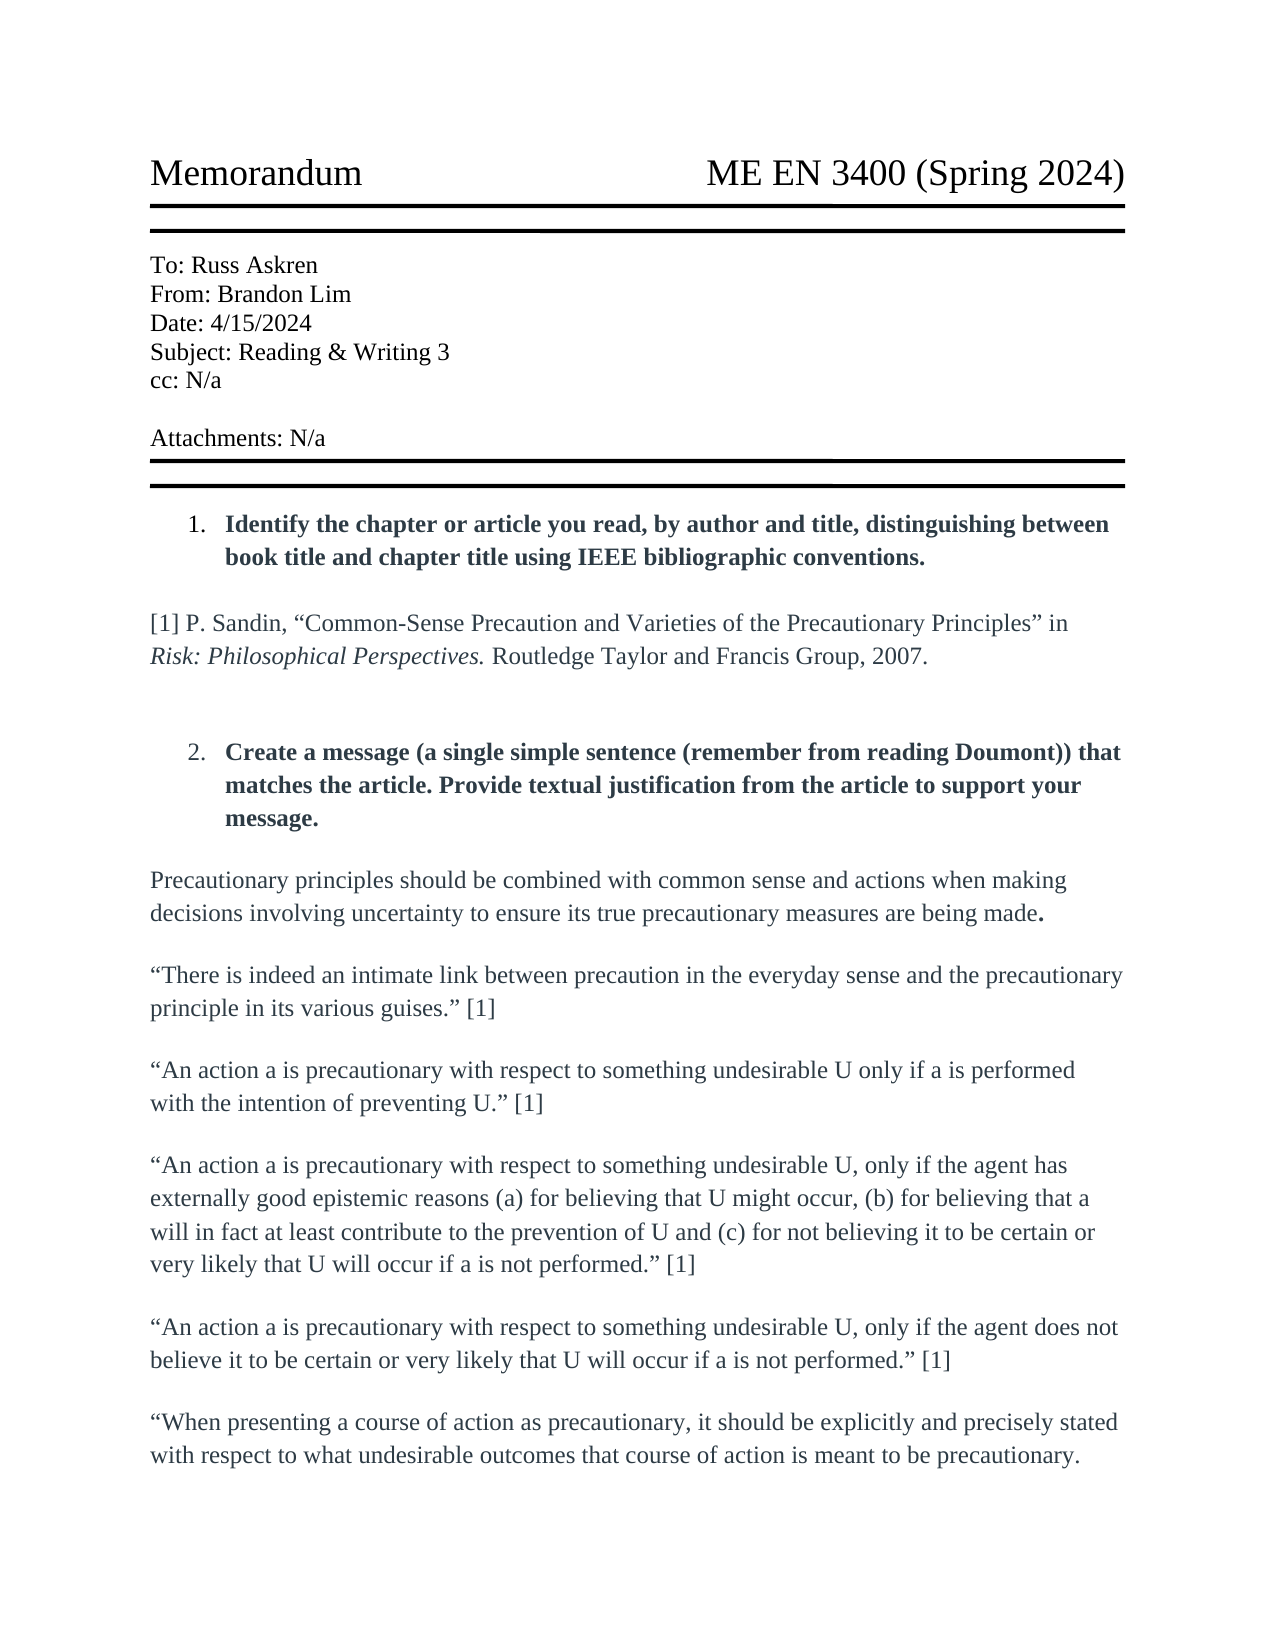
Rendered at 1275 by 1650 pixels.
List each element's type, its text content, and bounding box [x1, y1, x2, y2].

text Date: 4/15/2024 [150, 308, 1125, 337]
text Memorandum ME EN 3400 (Spring 2024) [150, 150, 1125, 193]
text From: Brandon Lim [150, 279, 1125, 308]
text cc: N/a [150, 366, 1125, 394]
text “An action a is precautionary with respect to something undesirable U, only if the agent does not believe it to be certain or very likely that U will occur if a is not performed.” [1] [150, 1312, 1125, 1373]
text “An action a is precautionary with respect to something undesirable U, only if the agent has externally good epistemic reasons (a) for believing that U might occur, (b) for believing that a will in fact at least contribute to the prevention of U and (c) for not believing it to be certain or very likely that U will occur if a is not performed.” [1] [150, 1151, 1125, 1278]
text [1] P. Sandin, “Common-Sense Precaution and Varieties of the Precautionary Principles” in Risk: Philosophical Perspectives. Routledge Taylor and Francis Group, 2007. [150, 608, 1125, 670]
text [150, 1407, 1125, 1469]
text To: Russ Askren [150, 251, 1125, 279]
text Subject: Reading & Writing 3 [150, 337, 1125, 366]
text Attachments: N/a [150, 423, 1125, 452]
text Precautionary principles should be combined with common sense and actions when making decisions involving uncertainty to ensure its true precautionary measures are being made. [150, 865, 1125, 927]
list Identify the chapter or article you read, by author and title, distinguishing between book title and chapter title using IEEE bibliographic conventions. [187, 509, 1125, 571]
text “There is indeed an intimate link between precaution in the everyday sense and the precautionary principle in its various guises.” [1] [150, 960, 1125, 1022]
text “An action a is precautionary with respect to something undesirable U only if a is performed with the intention of preventing U.” [1] [150, 1055, 1125, 1117]
list Create a message (a single simple sentence (remember from reading Doumont)) that matches the article. Provide textual justification from the article to support your message. [187, 737, 1125, 831]
